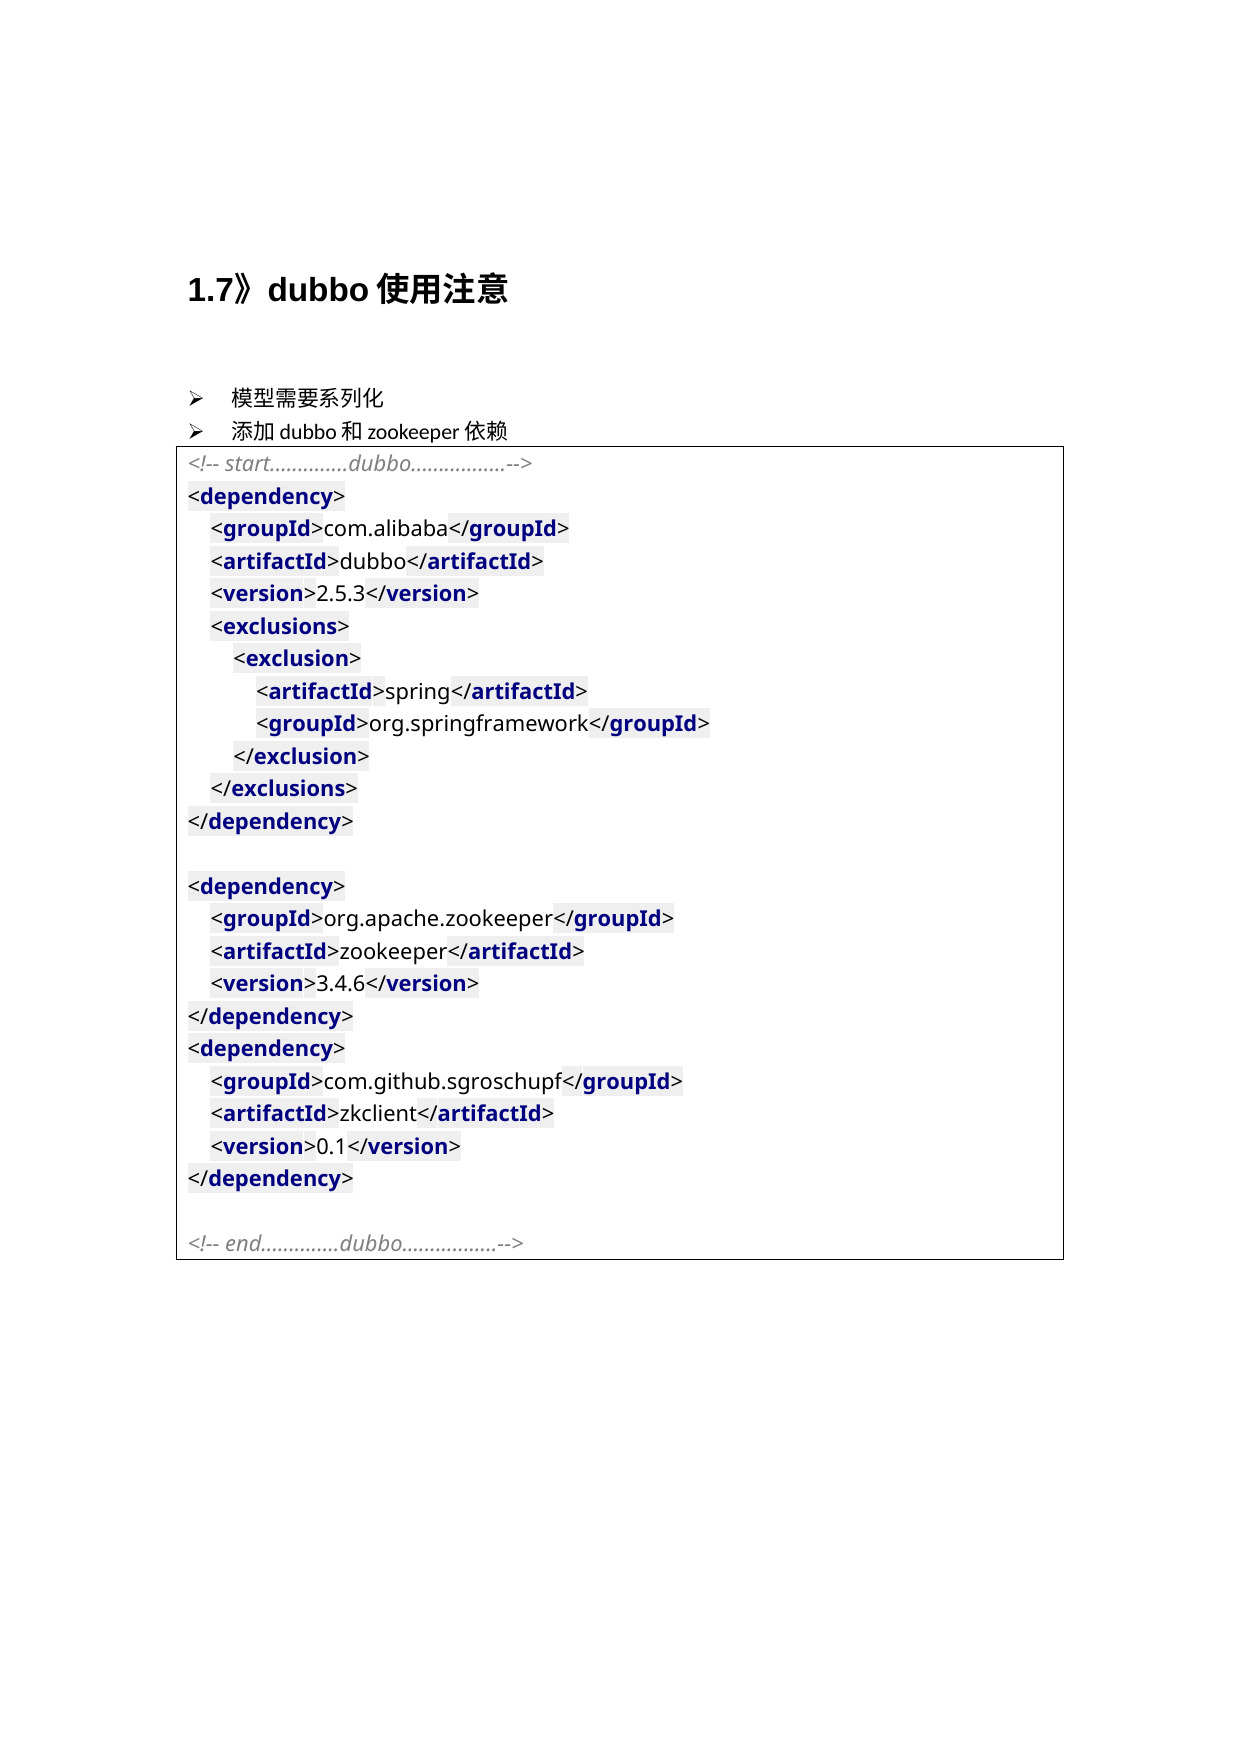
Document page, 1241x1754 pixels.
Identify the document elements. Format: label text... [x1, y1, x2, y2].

list 添加dubbo和zookeeper依赖 [187, 413, 1053, 446]
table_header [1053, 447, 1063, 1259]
subtitle 1.7》dubbo使用注意 [187, 254, 1053, 319]
list 模型需要系列化 [187, 381, 1053, 413]
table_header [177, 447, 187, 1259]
